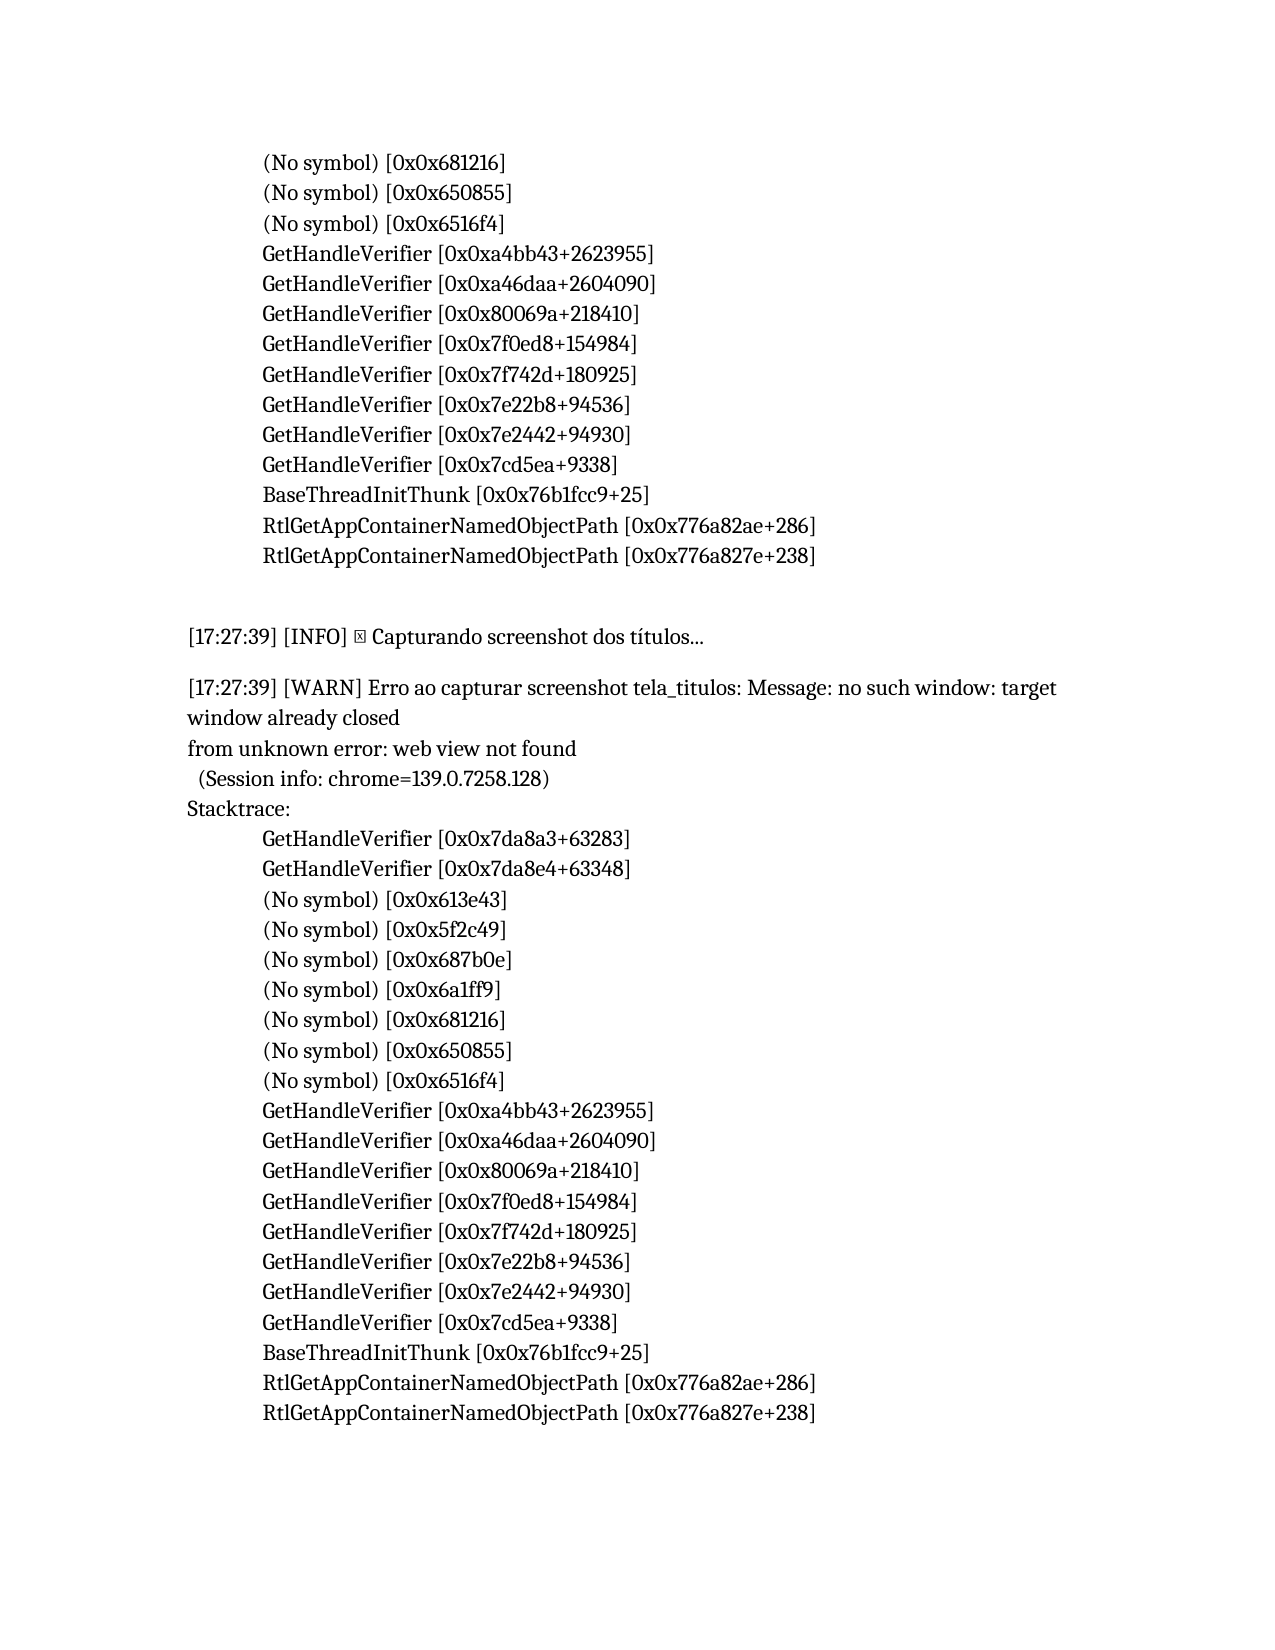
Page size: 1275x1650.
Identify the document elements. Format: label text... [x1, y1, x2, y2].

text [17:27:39] [INFO] 🔄 Capturando screenshot dos títulos... [187, 624, 1087, 650]
text [17:27:39] [WARN] Erro ao capturar screenshot tela_titulos: Message: no such window: target window already closed from unknown error: web view not found (Session info: chrome=139.0.7258.128) Stacktrace: GetHandleVerifier [0x0x7da8a3+63283] GetHandleVerifier [0x0x7da8e4+63348] (No symbol) [0x0x613e43] (No symbol) [0x0x5f2c49] (No symbol) [0x0x687b0e] (No symbol) [0x0x6a1ff9] (No symbol) [0x0x681216] (No symbol) [0x0x650855] (No symbol) [0x0x6516f4] GetHandleVerifier [0x0xa4bb43+2623955] GetHandleVerifier [0x0xa46daa+2604090] GetHandleVerifier [0x0x80069a+218410] GetHandleVerifier [0x0x7f0ed8+154984] GetHandleVerifier [0x0x7f742d+180925] GetHandleVerifier [0x0x7e22b8+94536] GetHandleVerifier [0x0x7e2442+94930] GetHandleVerifier [0x0x7cd5ea+9338] BaseThreadInitThunk [0x0x76b1fcc9+25] RtlGetAppContainerNamedObjectPath [0x0x776a82ae+286] RtlGetAppContainerNamedObjectPath [0x0x776a827e+238] [187, 675, 1087, 1457]
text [187, 150, 1087, 599]
